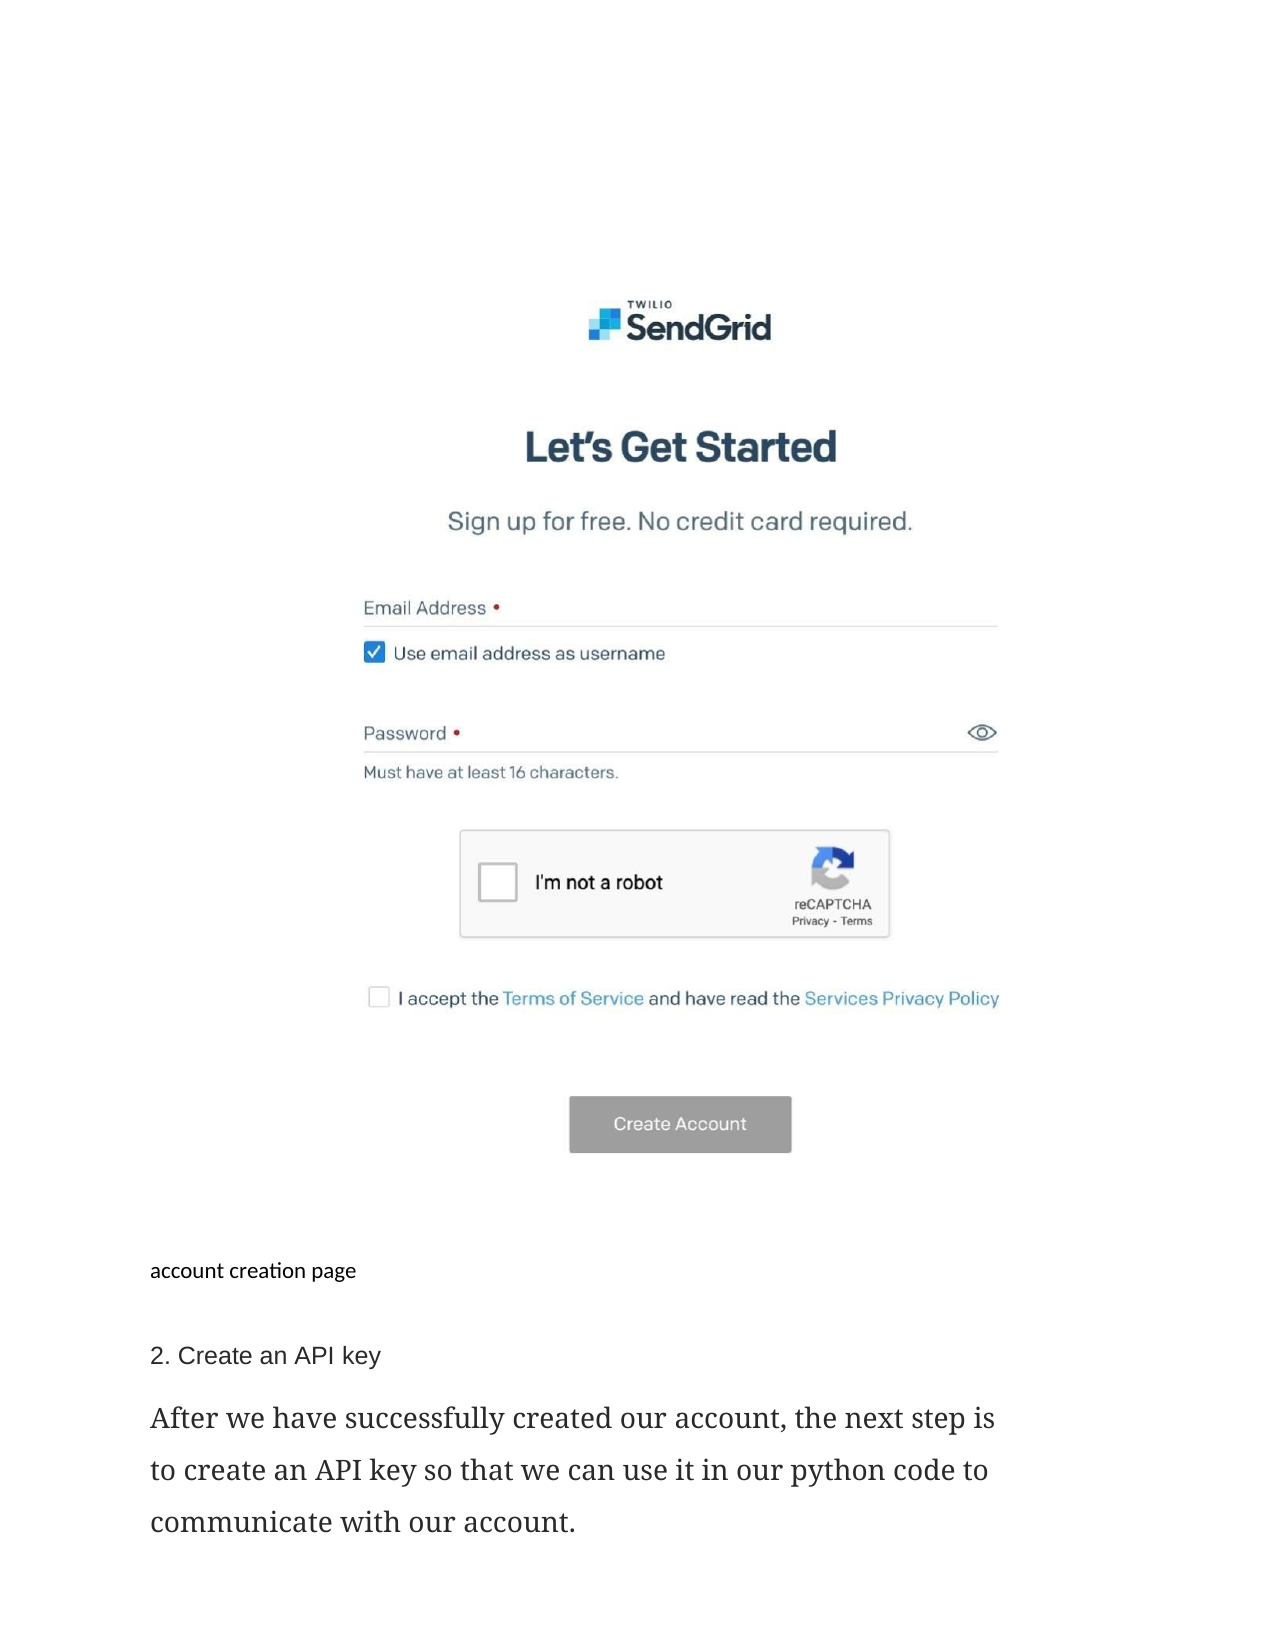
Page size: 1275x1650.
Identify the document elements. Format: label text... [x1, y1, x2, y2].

text account creation page [150, 1257, 1250, 1285]
text After we have successfully created our account, the next step is to create an API key so that we can use it in our python code to communicate with our account. [150, 1399, 1015, 1541]
list Create an API key [150, 1341, 1250, 1370]
picture [363, 300, 1000, 1154]
